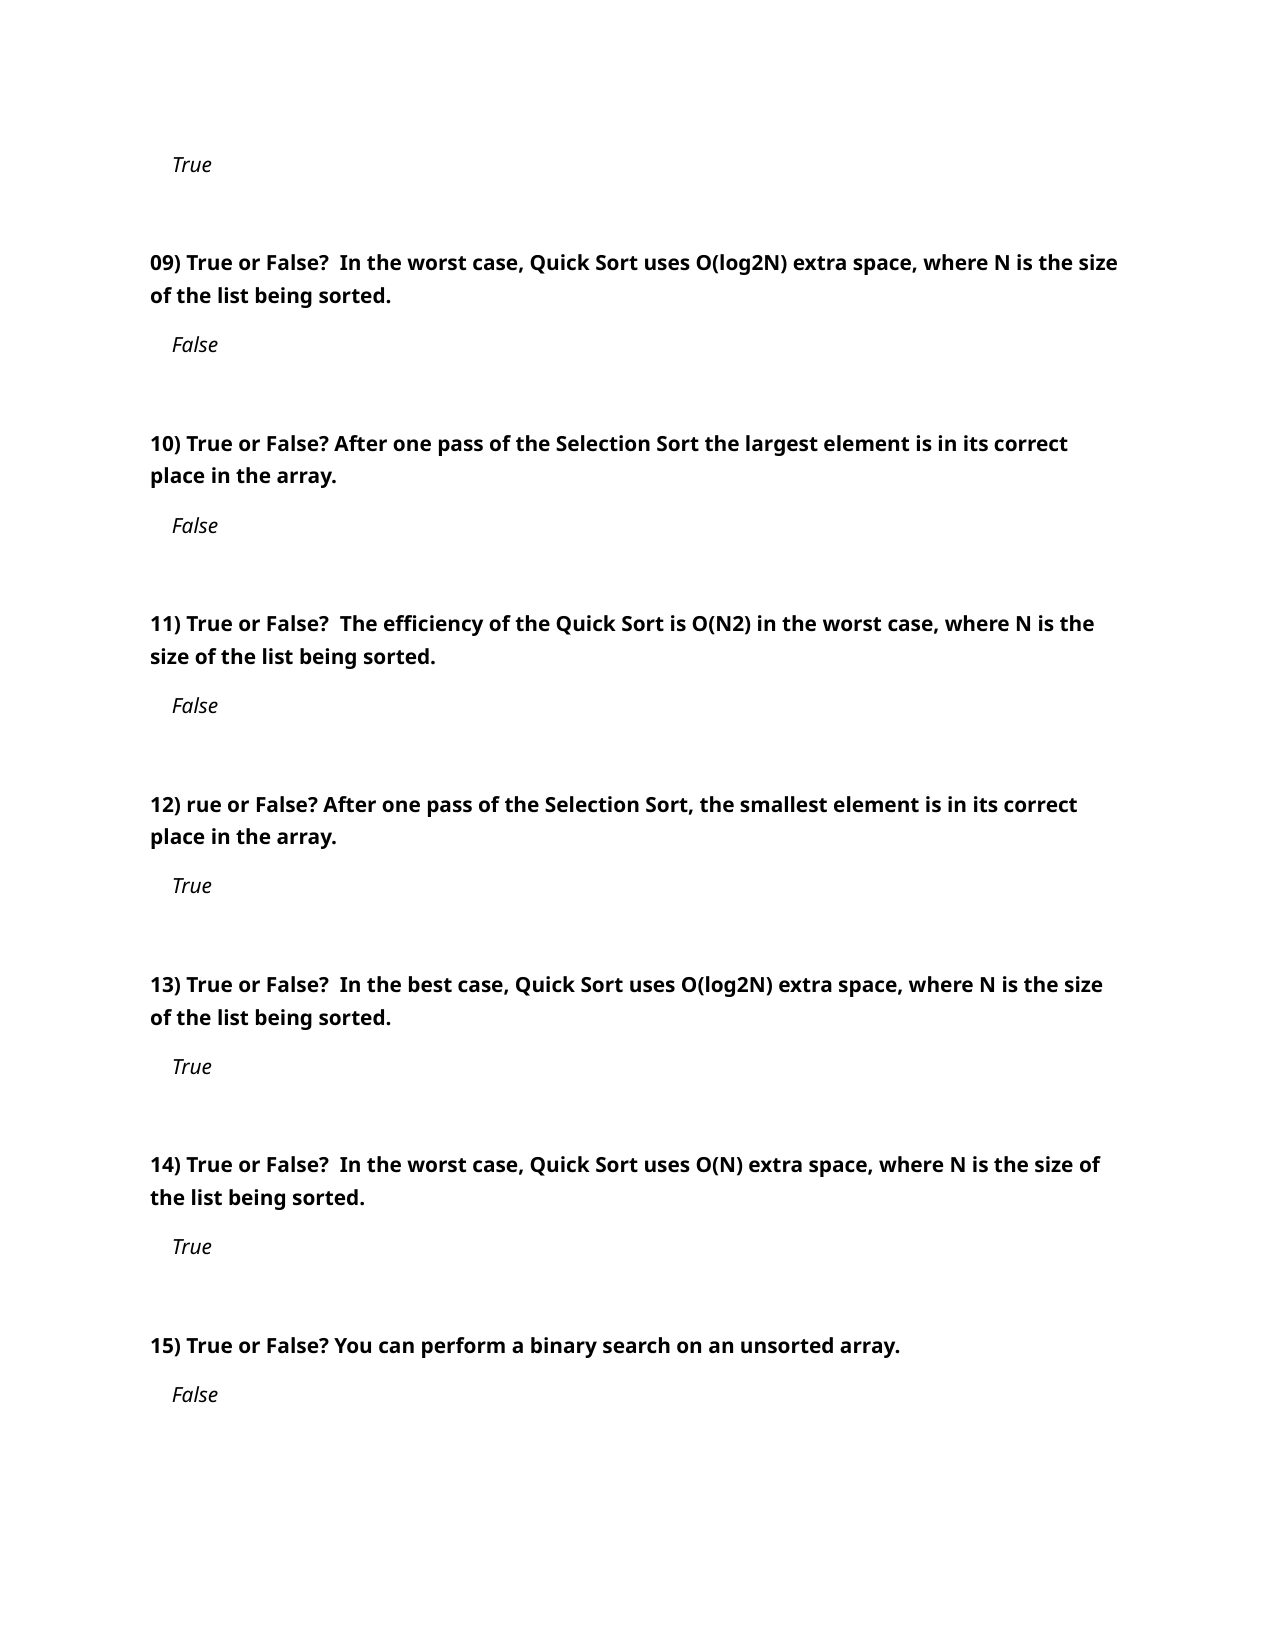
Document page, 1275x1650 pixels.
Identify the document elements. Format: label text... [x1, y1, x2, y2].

text True [150, 150, 1125, 178]
text True [150, 1052, 1125, 1081]
text 11) True or False? The efficiency of the Quick Sort is O(N2) in the worst case, where N is the size of the list being sorted. [150, 609, 1125, 670]
text False [150, 691, 1125, 720]
text False [150, 1380, 1125, 1409]
text 12) rue or False? After one pass of the Selection Sort, the smallest element is in its correct place in the array. [150, 790, 1125, 851]
text 15) True or False? You can perform a binary search on an unsorted array. [150, 1331, 1125, 1359]
text False [150, 511, 1125, 539]
text 09) True or False? In the worst case, Quick Sort uses O(log2N) extra space, where N is the size of the list being sorted. [150, 248, 1125, 309]
text True [150, 1232, 1125, 1261]
text False [150, 330, 1125, 359]
text 10) True or False? After one pass of the Selection Sort the largest element is in its correct place in the array. [150, 429, 1125, 490]
text True [150, 872, 1125, 900]
text 14) True or False? In the worst case, Quick Sort uses O(N) extra space, where N is the size of the list being sorted. [150, 1151, 1125, 1212]
text 13) True or False? In the best case, Quick Sort uses O(log2N) extra space, where N is the size of the list being sorted. [150, 970, 1125, 1031]
